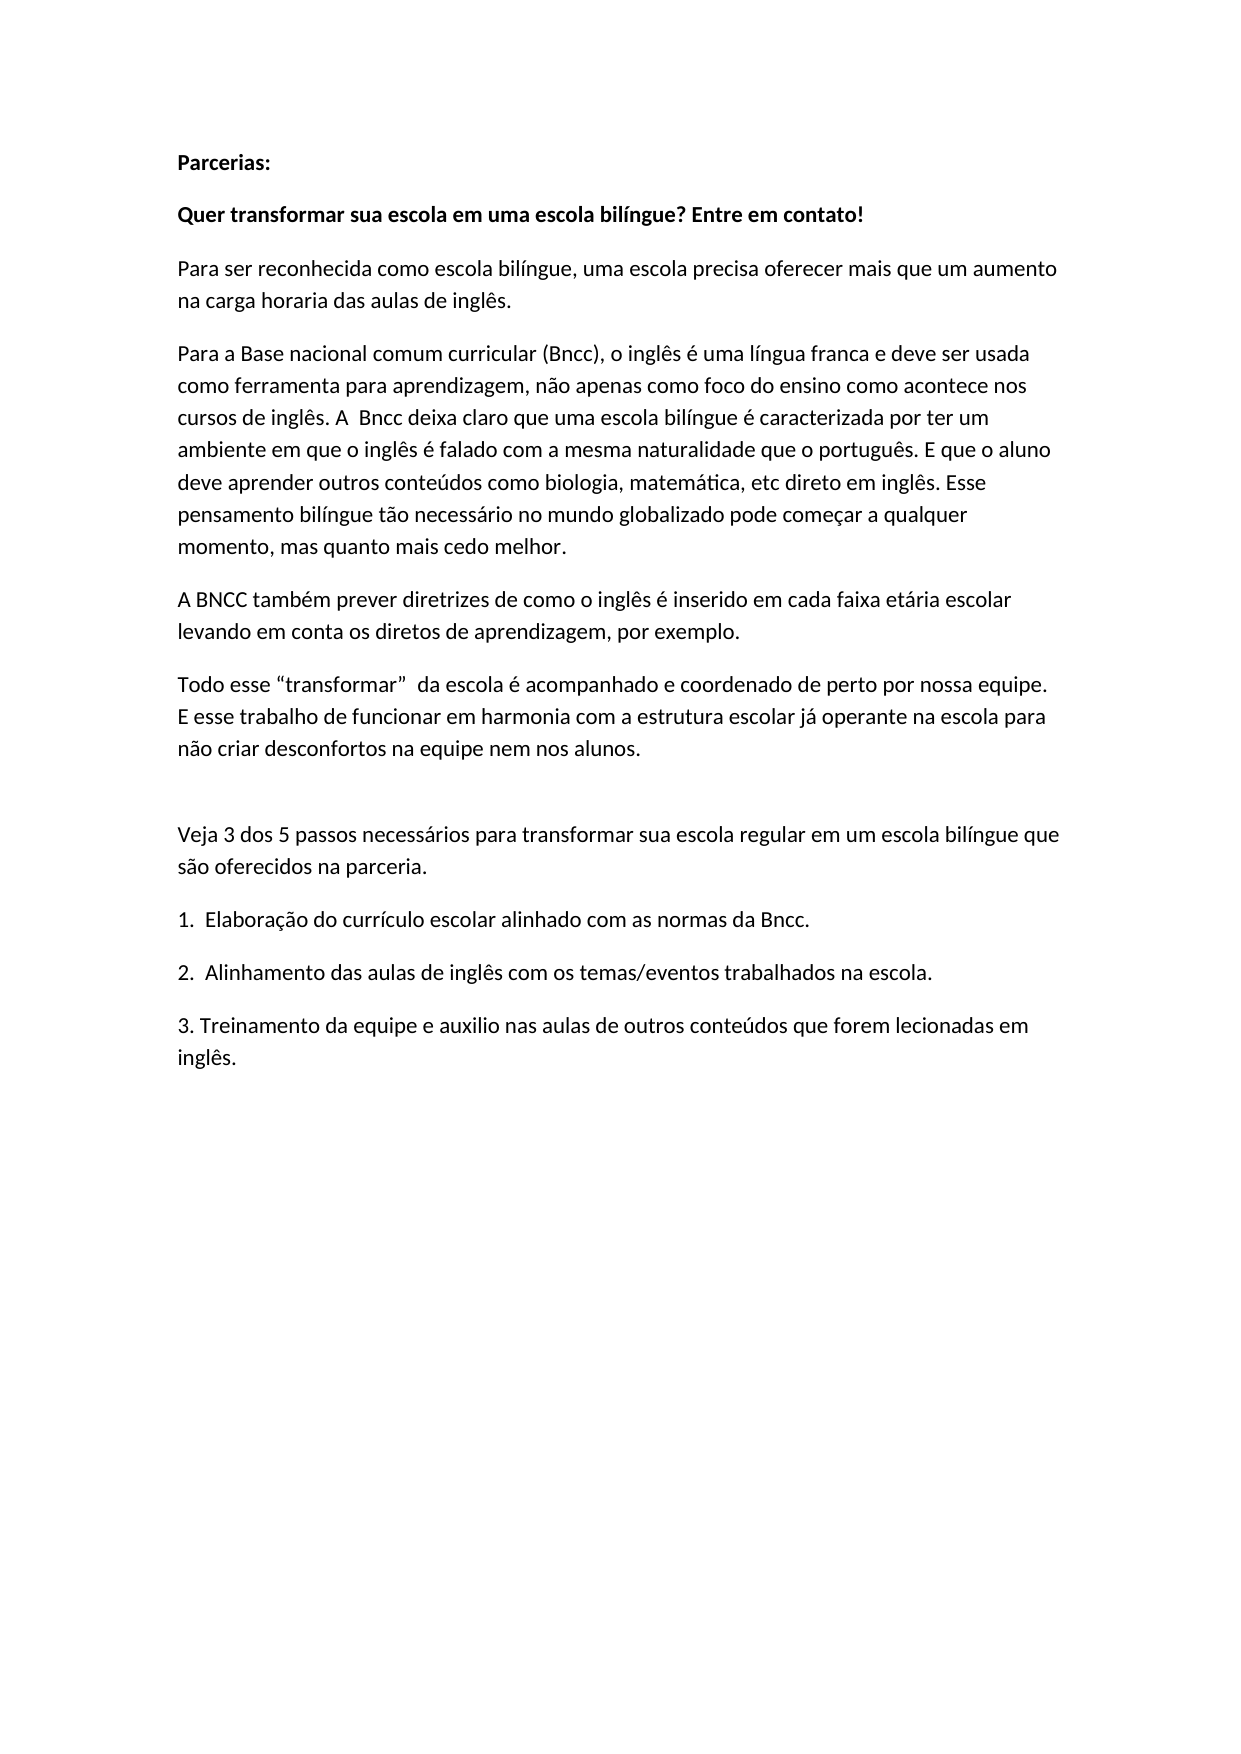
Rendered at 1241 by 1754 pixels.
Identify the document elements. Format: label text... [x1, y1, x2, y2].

text Veja 3 dos 5 passos necessários para transformar sua escola regular em um escola bilíngue que são oferecidos na parceria. [177, 820, 1063, 880]
text 3. Treinamento da equipe e auxilio nas aulas de outros conteúdos que forem lecionadas em inglês. [177, 1011, 1063, 1071]
text Parcerias: [177, 148, 1063, 176]
text Todo esse “transformar” da escola é acompanhado e coordenado de perto por nossa equipe. E esse trabalho de funcionar em harmonia com a estrutura escolar já operante na escola para não criar desconfortos na equipe nem nos alunos. [177, 670, 1063, 795]
text A BNCC também prever diretrizes de como o inglês é inserido em cada faixa etária escolar levando em conta os diretos de aprendizagem, por exemplo. [177, 585, 1063, 645]
text Para a Base nacional comum curricular (Bncc), o inglês é uma língua franca e deve ser usada como ferramenta para aprendizagem, não apenas como foco do ensino como acontece nos cursos de inglês. A Bncc deixa claro que uma escola bilíngue é caracterizada por ter um ambiente em que o inglês é falado com a mesma naturalidade que o português. E que o aluno deve aprender outros conteúdos como biologia, matemática, etc direto em inglês. Esse pensamento bilíngue tão necessário no mundo globalizado pode começar a qualquer momento, mas quanto mais cedo melhor. [177, 339, 1063, 560]
text 2. Alinhamento das aulas de inglês com os temas/eventos trabalhados na escola. [177, 958, 1063, 986]
text Quer transformar sua escola em uma escola bilíngue? Entre em contato! [177, 201, 1063, 229]
text 1. Elaboração do currículo escolar alinhado com as normas da Bncc. [177, 905, 1063, 933]
text Para ser reconhecida como escola bilíngue, uma escola precisa oferecer mais que um aumento na carga horaria das aulas de inglês. [177, 254, 1063, 314]
